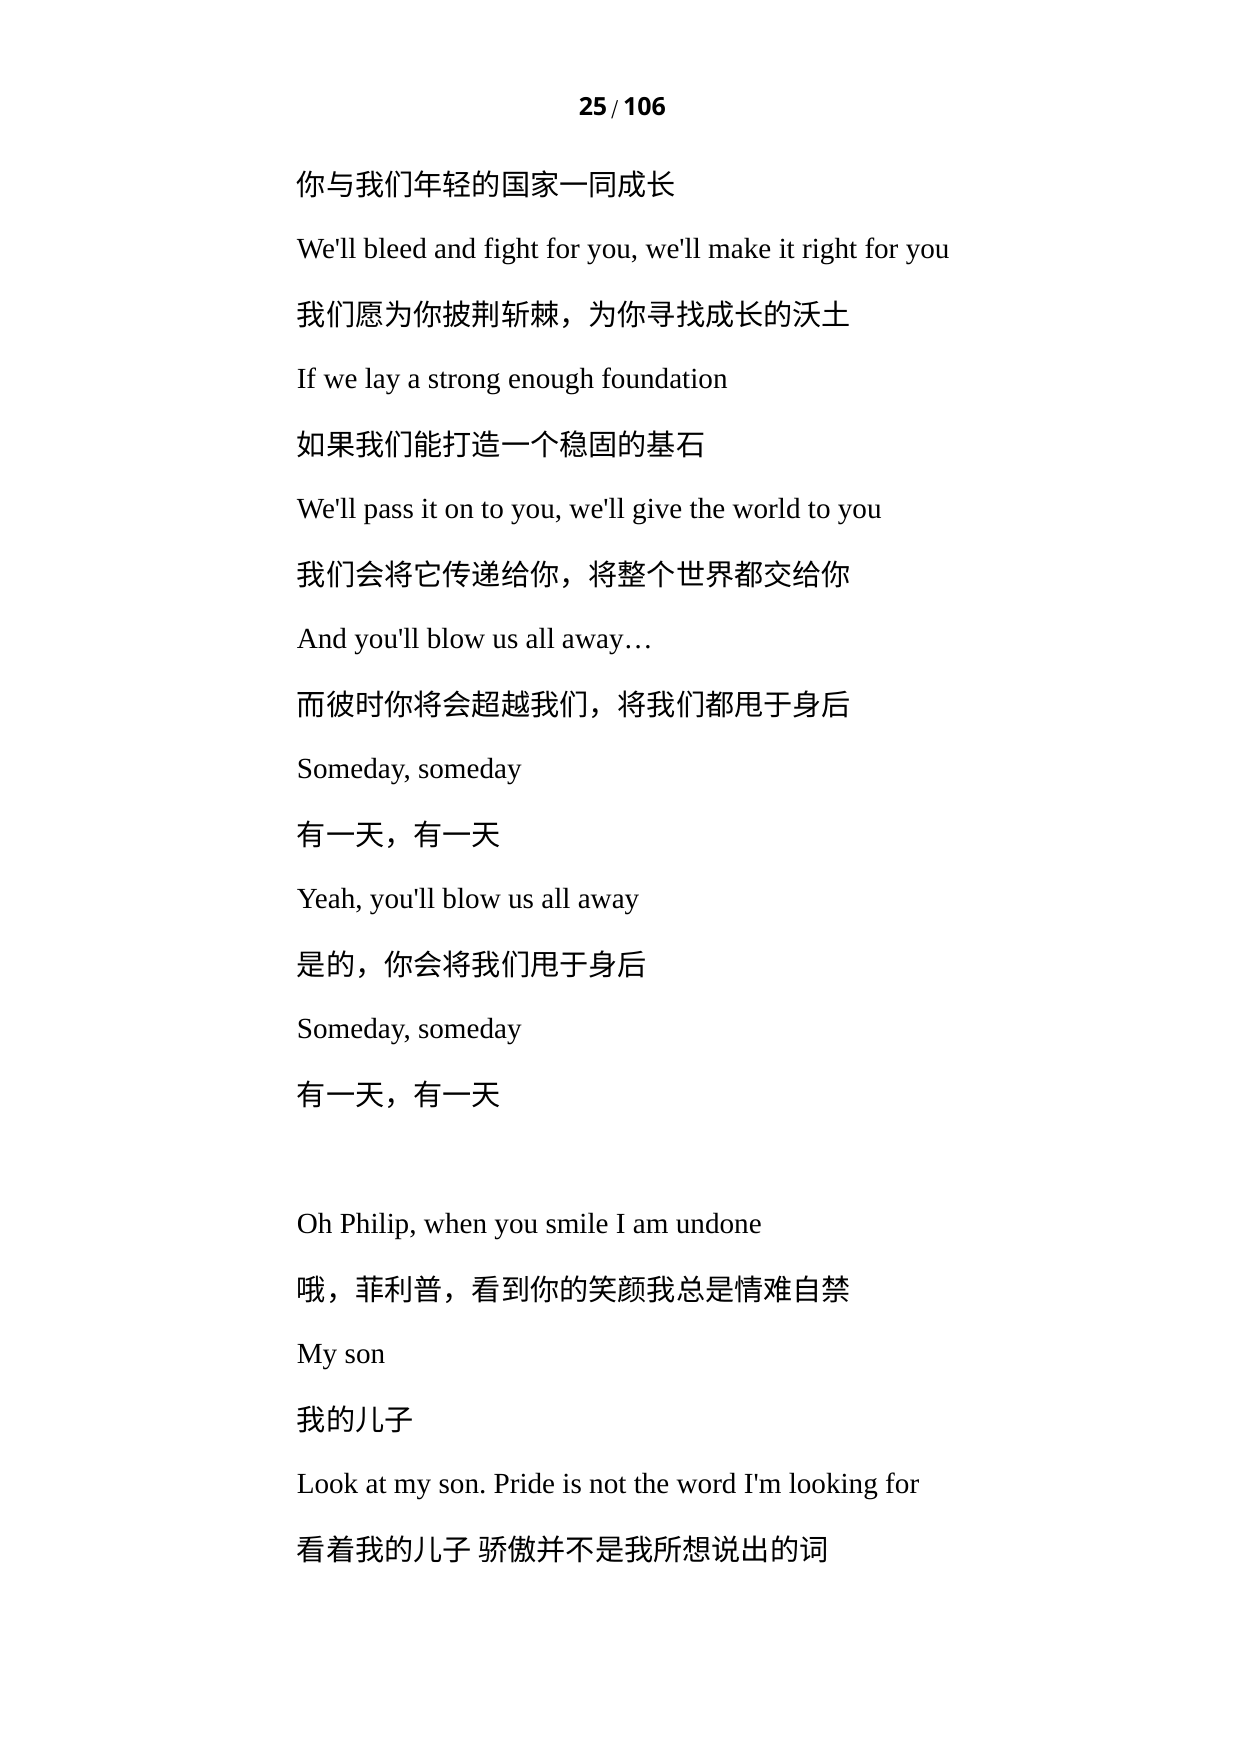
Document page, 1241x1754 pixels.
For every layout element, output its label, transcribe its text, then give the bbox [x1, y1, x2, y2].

text 如果我们能打造一个稳固的基石 [297, 410, 1043, 475]
text 看着我的儿子 骄傲并不是我所想说出的词 [297, 1515, 1043, 1580]
text 而彼时你将会超越我们，将我们都甩于身后 [297, 670, 1043, 735]
text And you'll blow us all away… [297, 605, 1043, 670]
text Yeah, you'll blow us all away [297, 865, 1043, 930]
text Someday, someday [297, 735, 1043, 800]
text 有一天，有一天 [297, 1060, 1043, 1125]
text If we lay a strong enough foundation [297, 345, 1043, 410]
text 我们愿为你披荆斩棘，为你寻找成长的沃土 [297, 280, 1043, 345]
text 哦，菲利普，看到你的笑颜我总是情难自禁 [297, 1255, 1043, 1320]
text Oh Philip, when you smile I am undone [297, 1190, 1043, 1255]
text Someday, someday [297, 995, 1043, 1060]
text We'll pass it on to you, we'll give the world to you [297, 475, 1043, 540]
text 你与我们年轻的国家一同成长 [297, 150, 1043, 215]
text 是的，你会将我们甩于身后 [297, 930, 1043, 995]
text My son [297, 1320, 1043, 1385]
text We'll bleed and fight for you, we'll make it right for you [297, 215, 1043, 280]
text Look at my son. Pride is not the word I'm looking for [297, 1450, 1043, 1515]
text 我的儿子 [297, 1385, 1043, 1450]
text 有一天，有一天 [297, 800, 1043, 865]
text 我们会将它传递给你，将整个世界都交给你 [297, 540, 1043, 605]
